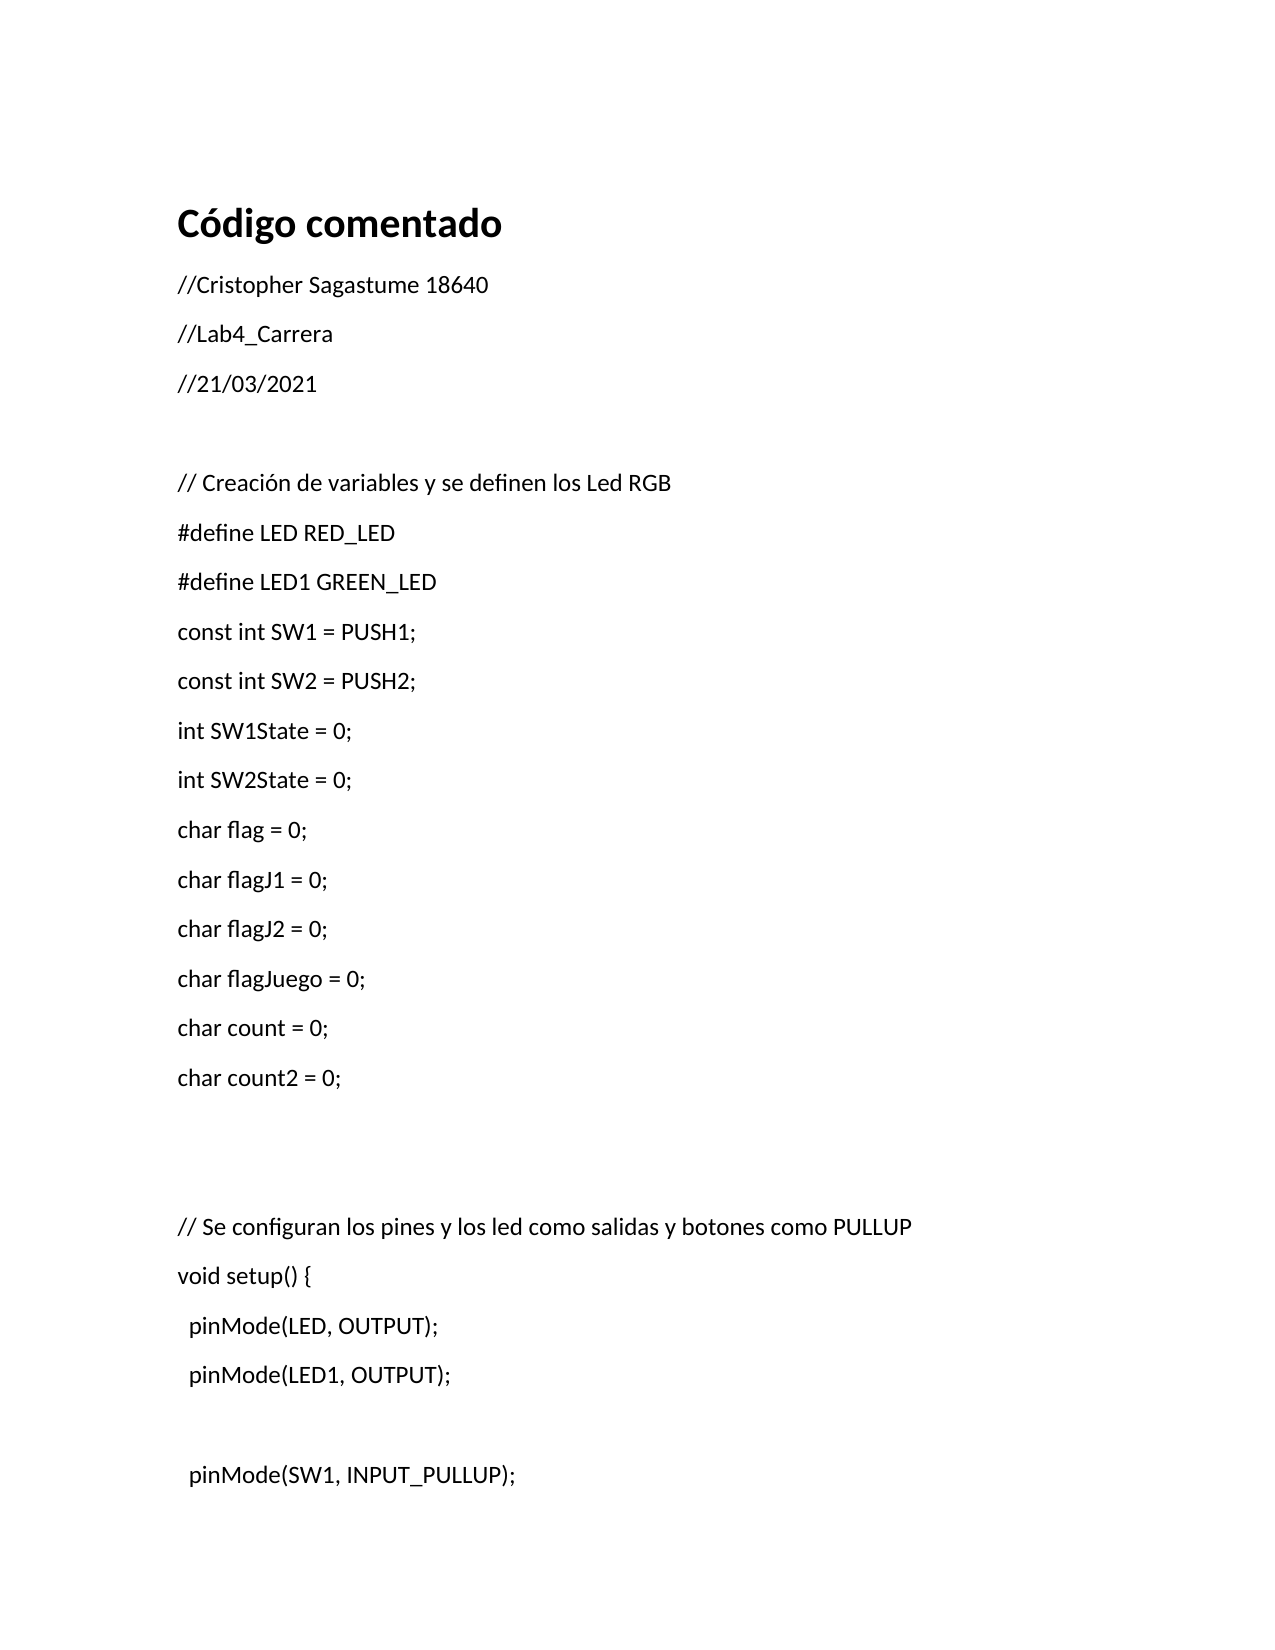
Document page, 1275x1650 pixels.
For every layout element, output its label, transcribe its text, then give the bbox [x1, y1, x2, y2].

text //Cristopher Sagastume 18640 [177, 269, 1098, 299]
text // Se configuran los pines y los led como salidas y botones como PULLUP [177, 1211, 1098, 1241]
text char flagJ1 = 0; [177, 864, 1098, 894]
text #define LED RED_LED [177, 517, 1098, 547]
text char flag = 0; [177, 814, 1098, 845]
text int SW1State = 0; [177, 715, 1098, 746]
text // Creación de variables y se definen los Led RGB [177, 467, 1098, 498]
text char flagJ2 = 0; [177, 913, 1098, 944]
text int SW2State = 0; [177, 764, 1098, 795]
text //21/03/2021 [177, 368, 1098, 398]
text char flagJuego = 0; [177, 963, 1098, 993]
text pinMode(SW1, INPUT_PULLUP); [177, 1459, 1098, 1489]
text //Lab4_Carrera [177, 318, 1098, 349]
text char count2 = 0; [177, 1062, 1098, 1093]
text pinMode(LED1, OUTPUT); [177, 1359, 1098, 1390]
text char count = 0; [177, 1012, 1098, 1043]
text pinMode(LED, OUTPUT); [177, 1310, 1098, 1341]
text Código comentado [177, 197, 1098, 248]
text const int SW2 = PUSH2; [177, 665, 1098, 696]
text void setup() { [177, 1260, 1098, 1291]
text const int SW1 = PUSH1; [177, 616, 1098, 646]
text #define LED1 GREEN_LED [177, 566, 1098, 597]
